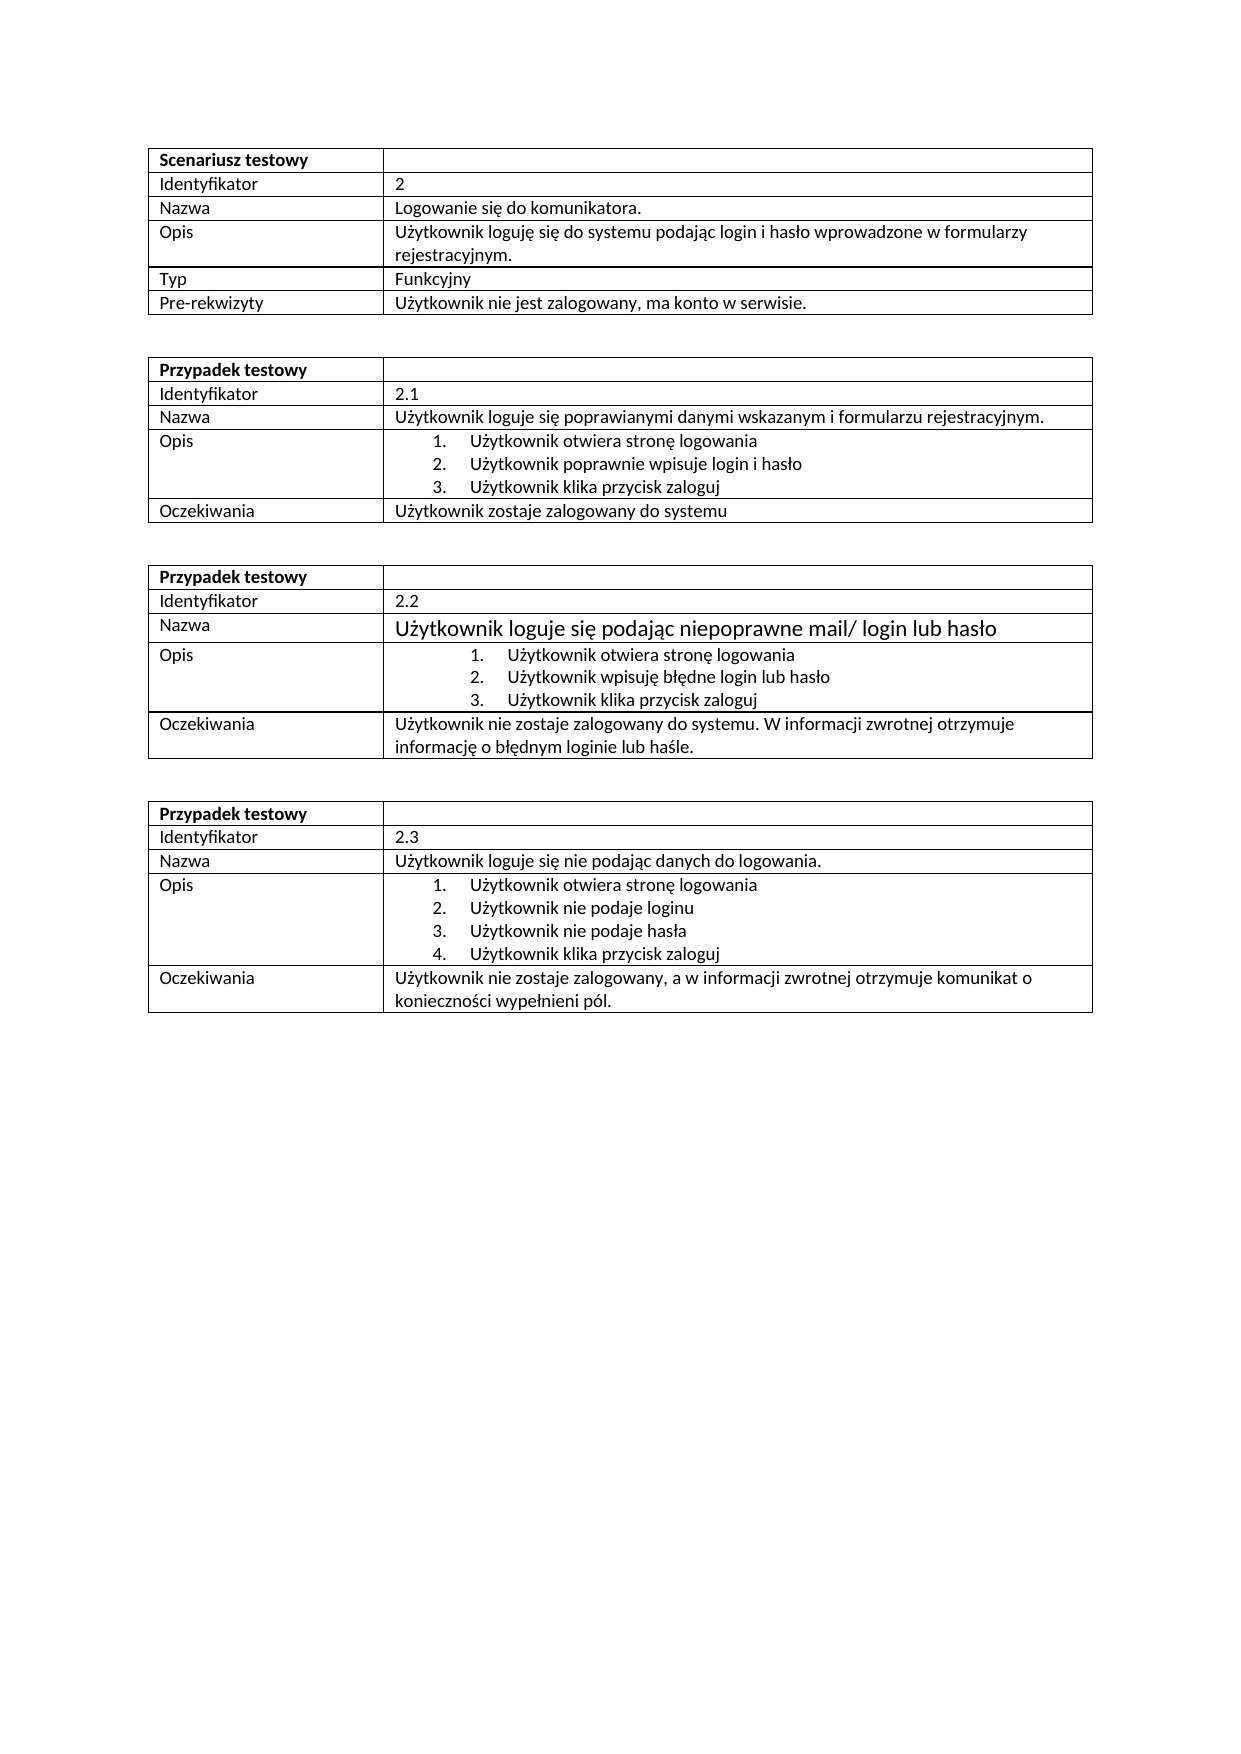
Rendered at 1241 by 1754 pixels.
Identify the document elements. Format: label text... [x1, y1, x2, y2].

table_header [384, 149, 1092, 172]
table_cell Użytkownik nie zostaje zalogowany, a w informacji zwrotnej otrzymuje komunikat o konieczności wypełnieni pól. [384, 966, 1092, 1012]
table_cell Użytkownik otwiera stronę logowania Użytkownik nie podaje loginu Użytkownik nie podaje hasła Użytkownik klika przycisk zaloguj [384, 874, 1092, 965]
table_header Przypadek testowy [149, 802, 383, 825]
table_cell Oczekiwania [149, 966, 383, 1012]
table_cell Użytkownik loguje się poprawianymi danymi wskazanym i formularzu rejestracyjnym. [384, 406, 1092, 428]
table_cell Nazwa [149, 614, 383, 642]
table_header [384, 566, 1092, 589]
table_cell Użytkownik otwiera stronę logowania Użytkownik wpisuję błędne login lub hasło Użytkownik klika przycisk zaloguj [384, 643, 1092, 711]
table_cell Nazwa [149, 406, 383, 428]
table_cell Użytkownik loguje się nie podając danych do logowania. [384, 850, 1092, 873]
table_cell Logowanie się do komunikatora. [384, 197, 1092, 219]
table_cell Identyfikator [149, 590, 383, 613]
table_cell Użytkownik zostaje zalogowany do systemu [384, 499, 1092, 522]
table_cell Identyfikator [149, 826, 383, 849]
table_header [384, 358, 1092, 381]
table_cell Typ [149, 268, 383, 290]
table_cell Opis [149, 430, 383, 498]
table_cell Nazwa [149, 850, 383, 873]
table_cell Nazwa [149, 197, 383, 219]
table_cell Użytkownik nie jest zalogowany, ma konto w serwisie. [384, 291, 1092, 314]
table_cell Użytkownik nie zostaje zalogowany do systemu. W informacji zwrotnej otrzymuje informację o błędnym loginie lub haśle. [384, 713, 1092, 758]
table_cell 2.2 [384, 590, 1092, 613]
table_header Przypadek testowy [149, 566, 383, 589]
table_header Przypadek testowy [149, 358, 383, 381]
table_cell Opis [149, 874, 383, 965]
table_cell Użytkownik loguję się do systemu podając login i hasło wprowadzone w formularzy rejestracyjnym. [384, 221, 1092, 266]
table_cell Identyfikator [149, 173, 383, 196]
table_cell Oczekiwania [149, 499, 383, 522]
table_header [384, 802, 1092, 825]
table_cell 2 [384, 173, 1092, 196]
table_cell Funkcyjny [384, 268, 1092, 290]
table_cell 2.1 [384, 382, 1092, 404]
table_cell Opis [149, 221, 383, 266]
table_cell Pre-rekwizyty [149, 291, 383, 314]
table_cell Oczekiwania [149, 713, 383, 758]
table_cell Identyfikator [149, 382, 383, 404]
table_cell Opis [149, 643, 383, 711]
table_cell Użytkownik otwiera stronę logowania Użytkownik poprawnie wpisuje login i hasło Użytkownik klika przycisk zaloguj [384, 430, 1092, 498]
table_cell Użytkownik loguje się podając niepoprawne mail/ login lub hasło [384, 614, 1092, 642]
table_cell 2.3 [384, 826, 1092, 849]
table_header Scenariusz testowy [149, 149, 383, 172]
